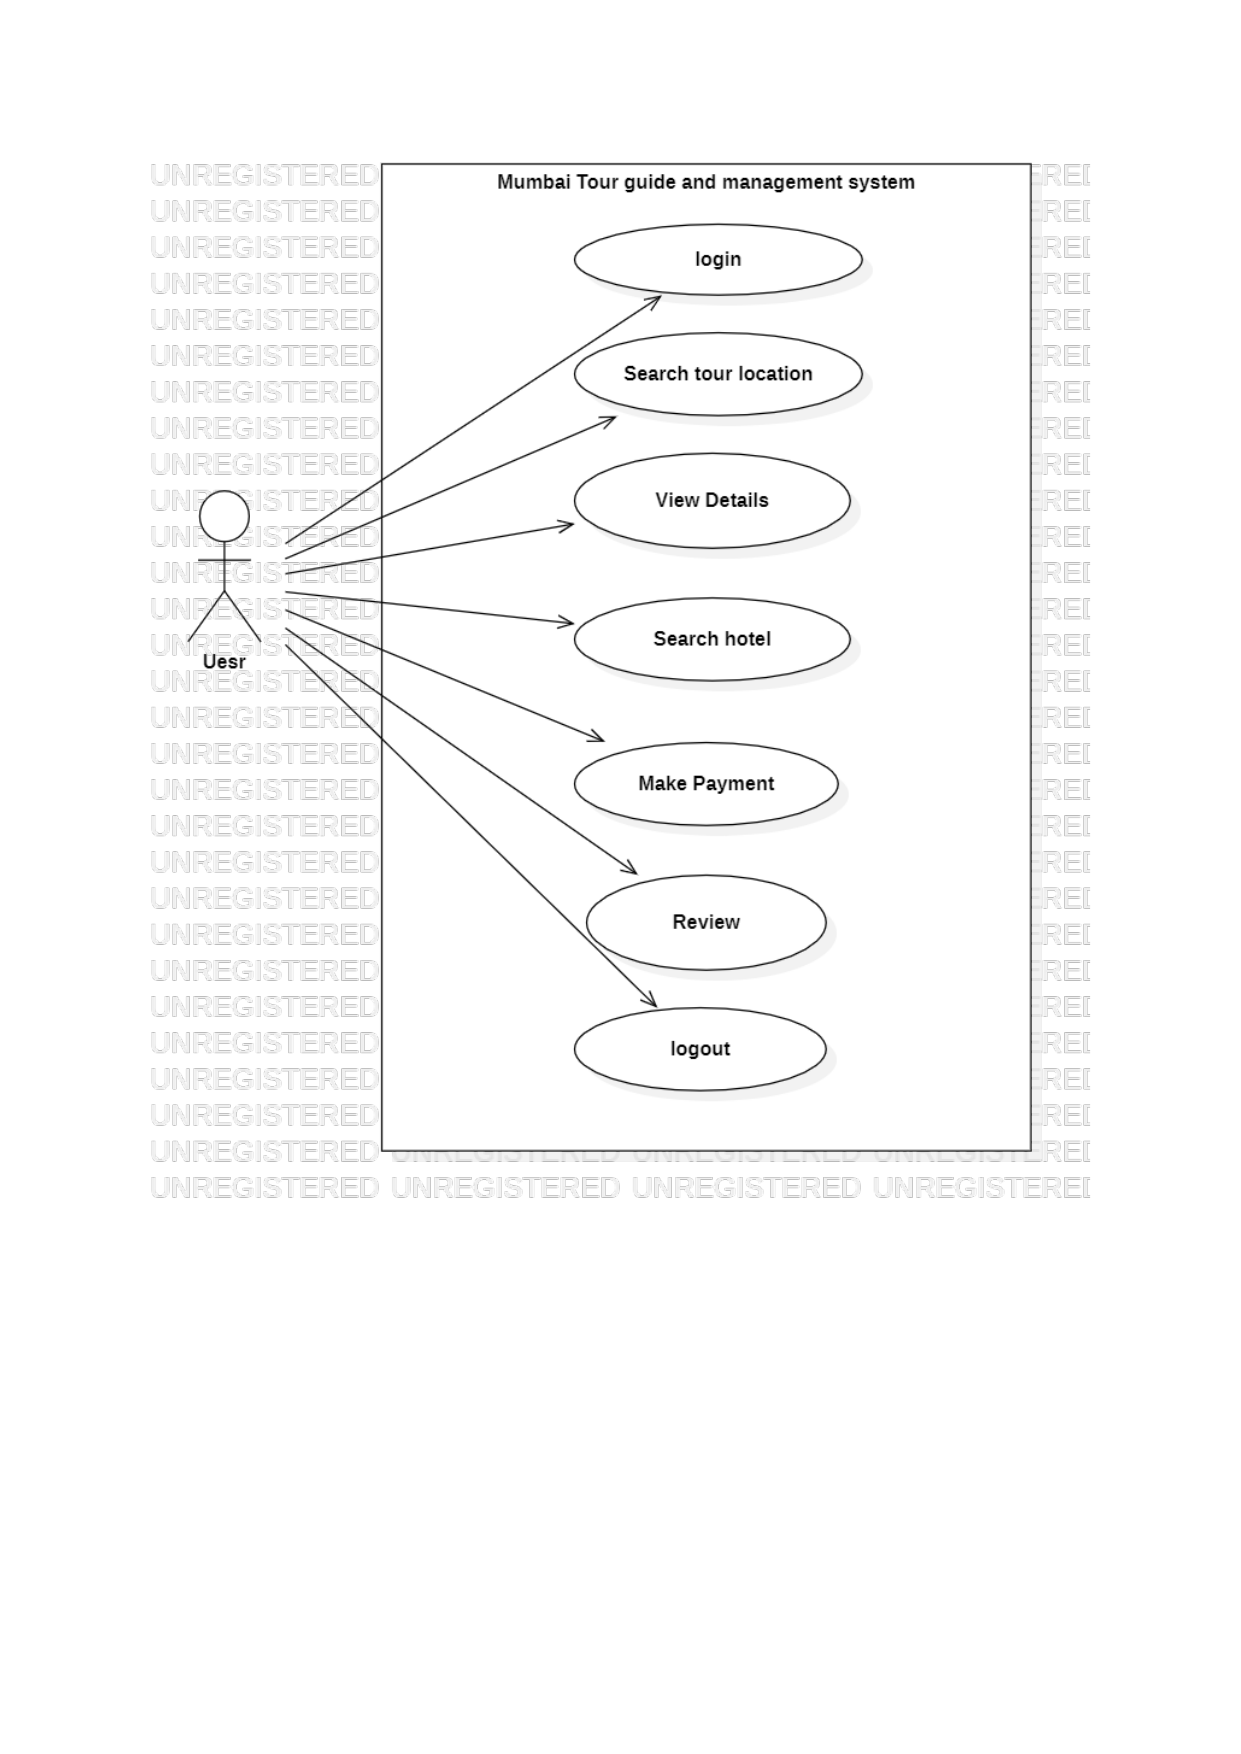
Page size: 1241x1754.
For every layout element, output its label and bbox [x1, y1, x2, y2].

picture [150, 150, 1091, 1211]
